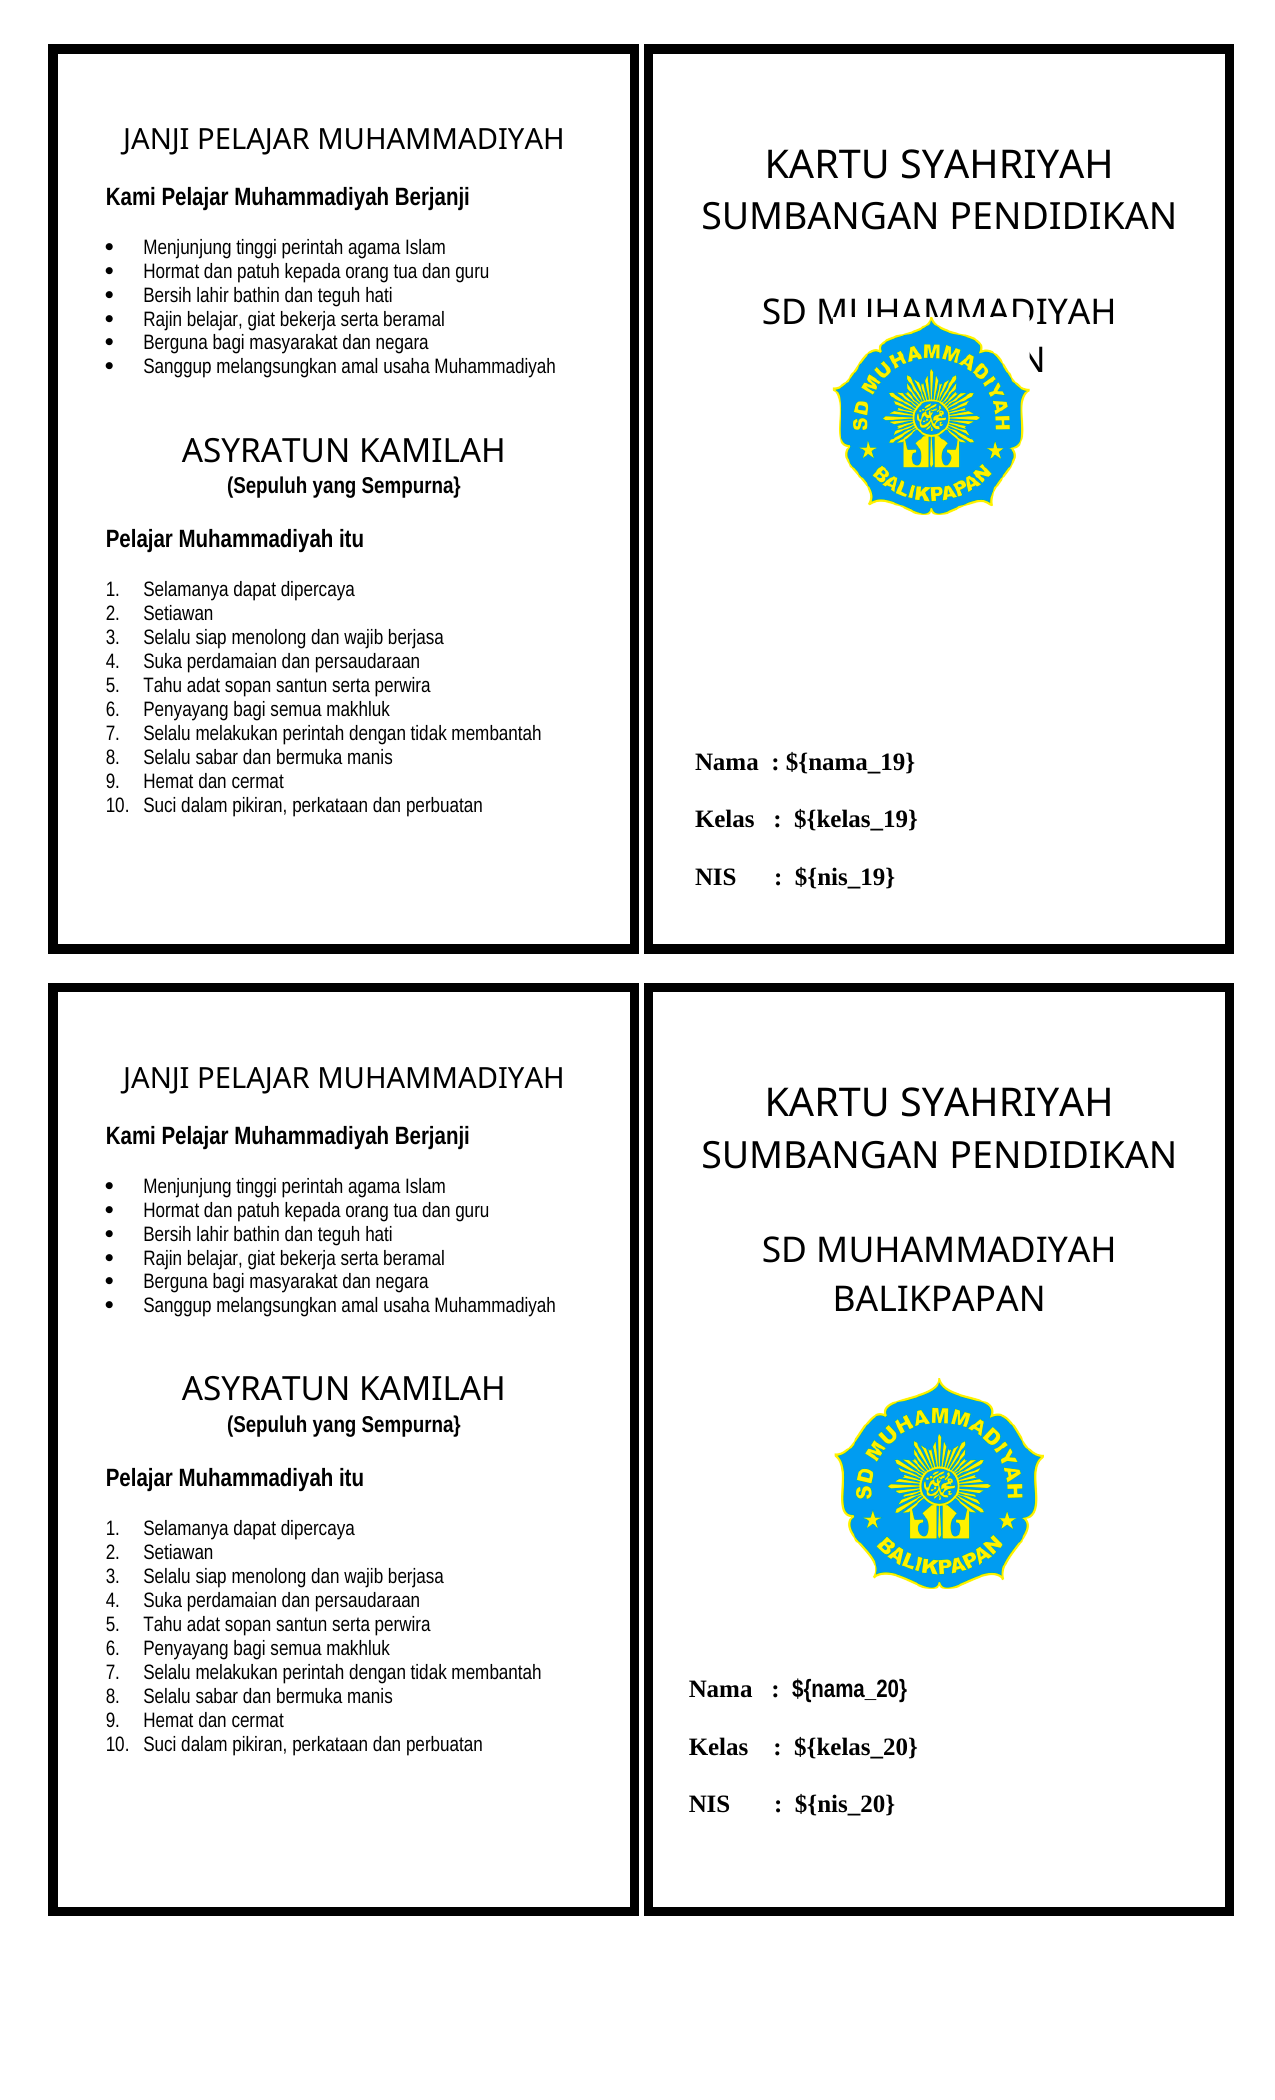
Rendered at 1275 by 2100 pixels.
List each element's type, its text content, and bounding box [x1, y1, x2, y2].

picture [832, 317, 1030, 515]
